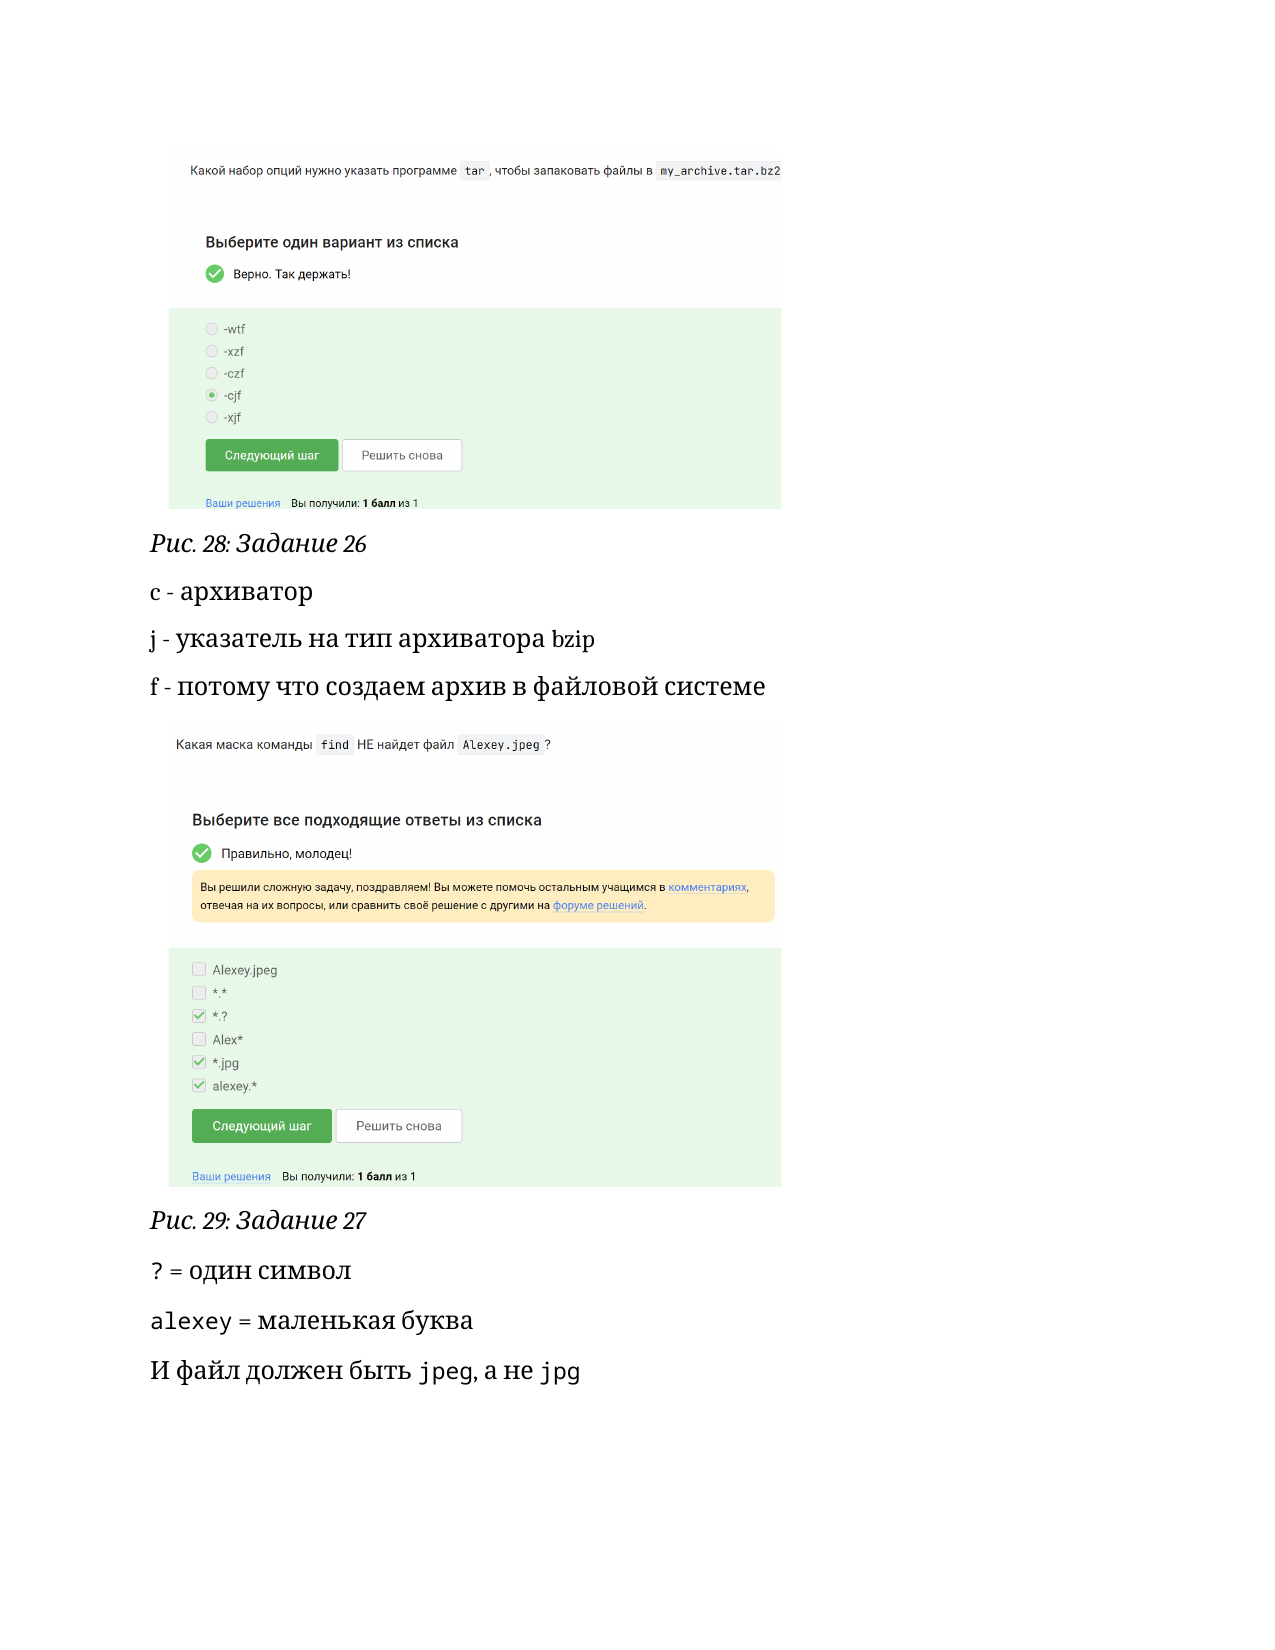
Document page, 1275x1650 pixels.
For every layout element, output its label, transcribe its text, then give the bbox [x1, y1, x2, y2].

text j - указатель на тип архиватора bzip [150, 625, 1125, 654]
text f - потому что создаем архив в файловой системе [150, 672, 1125, 701]
text Рис. 28: Задание 26 [150, 530, 1125, 559]
text Рис. 29: Задание 27 [150, 1207, 1125, 1236]
text alexey = маленькая буква [150, 1305, 1125, 1336]
text И файл должен быть jpeg, а не jpg [150, 1355, 1125, 1386]
text c - архиватор [150, 577, 1125, 606]
picture [168, 720, 782, 1187]
text ? = один символ [150, 1255, 1125, 1286]
picture [168, 150, 782, 509]
